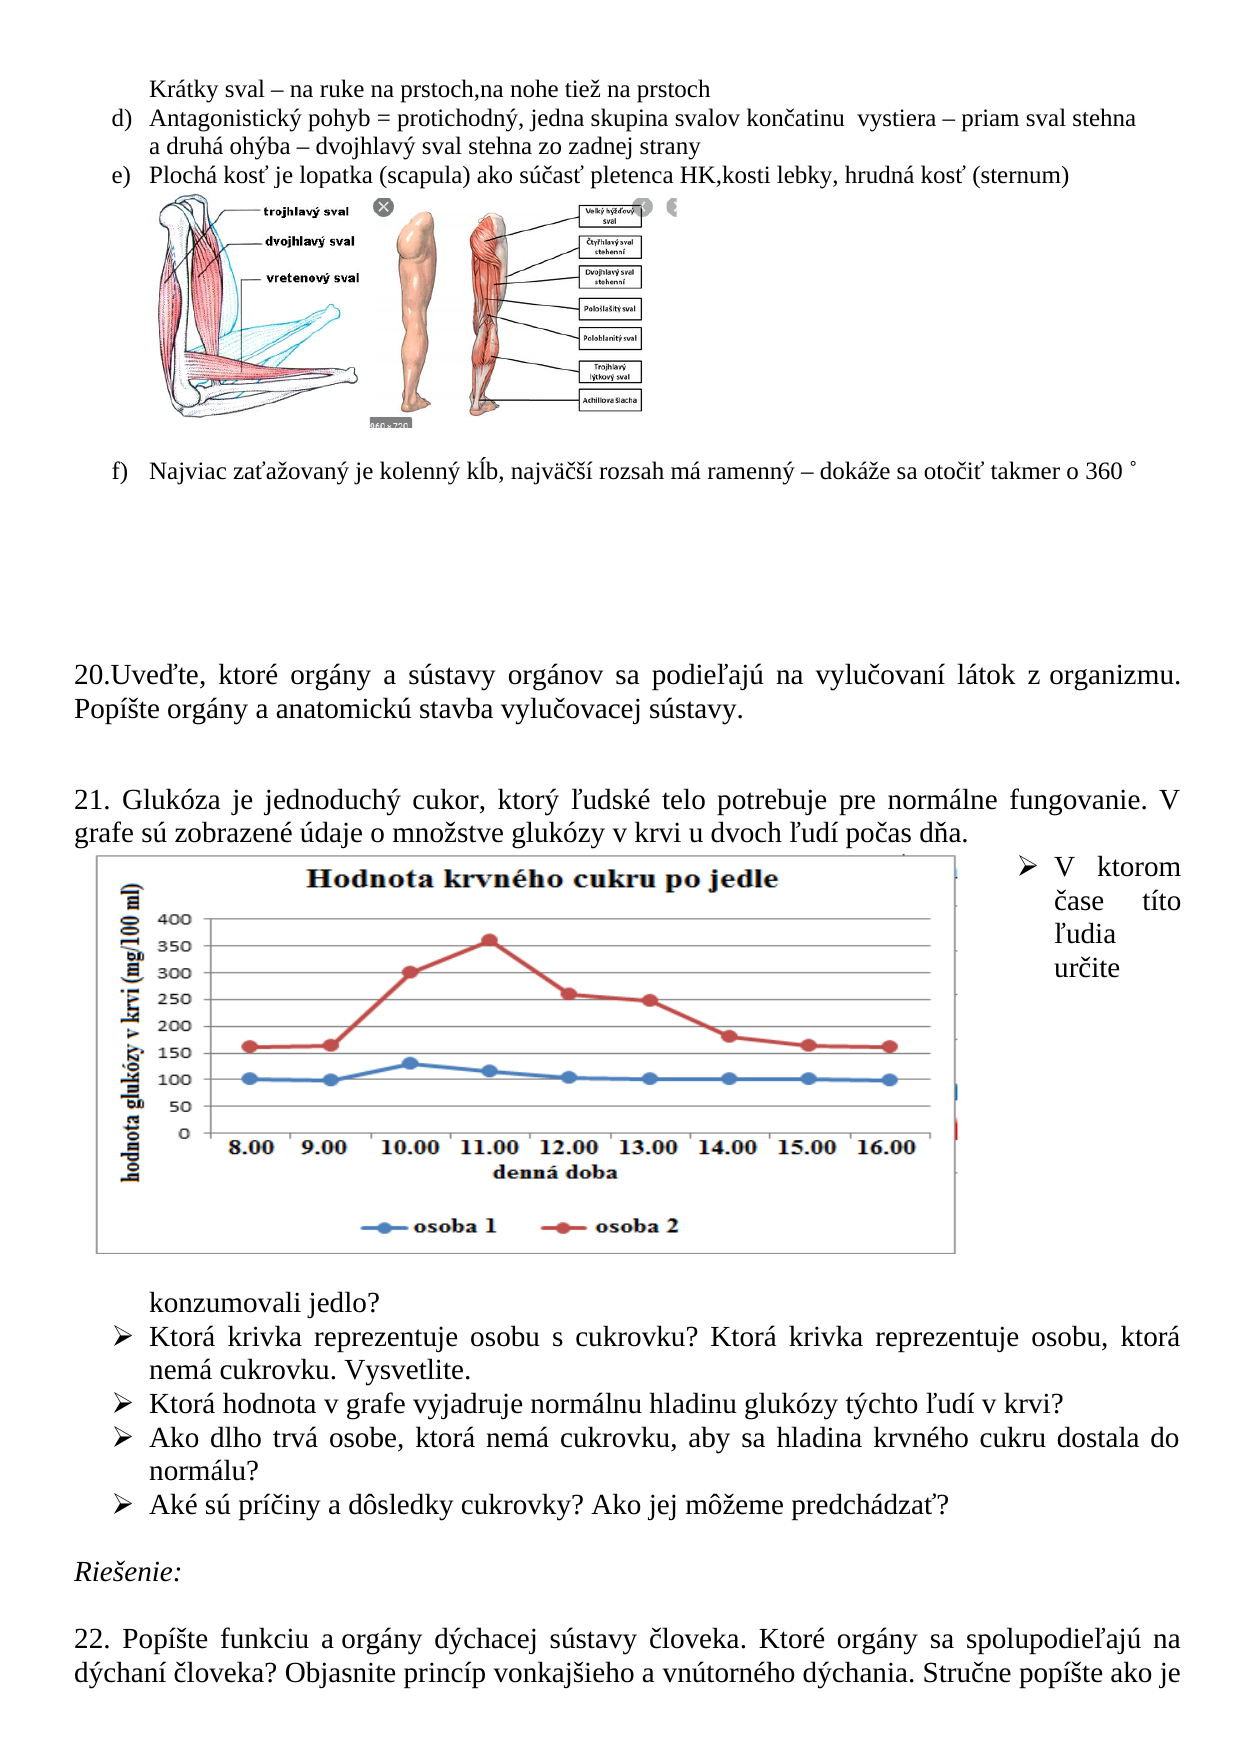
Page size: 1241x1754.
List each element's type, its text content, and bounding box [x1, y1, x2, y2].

picture [88, 850, 961, 1253]
list Krátky sval – na ruke na prstoch,na nohe tiež na prstoch [149, 74, 1181, 103]
text 21. Glukóza je jednoduchý cukor, ktorý ľudské telo potrebuje pre normálne fungovanie. V grafe sú zobrazené údaje o množstve glukózy v krvi u dvoch ľudí počas dňa. [74, 782, 1181, 849]
list Ktorá krivka reprezentuje osobu s cukrovku? Ktorá krivka reprezentuje osobu, ktorá nemá cukrovku. Vysvetlite. [111, 1319, 1181, 1386]
list Antagonistický pohyb = protichodný, jedna skupina svalov končatinu vystiera – priam sval stehna a druhá ohýba – dvojhlavý sval stehna zo zadnej strany [111, 103, 1181, 160]
list Najviac zaťažovaný je kolenný kĺb, najväčší rozsah má ramenný – dokáže sa otočiť takmer o 360 ˚ [111, 456, 1181, 485]
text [74, 1621, 1181, 1688]
text Riešenie: [74, 1554, 1181, 1588]
list Ako dlho trvá osobe, ktorá nemá cukrovku, aby sa hladina krvného cukru dostala do normálu? [111, 1420, 1181, 1487]
list Aké sú príčiny a dôsledky cukrovky? Ako jej môžeme predchádzať? [111, 1487, 1181, 1521]
picture [148, 188, 677, 428]
list Ktorá hodnota v grafe vyjadruje normálnu hladinu glukózy týchto ľudí v krvi? [111, 1386, 1181, 1420]
text 20.Uveďte, ktoré orgány a sústavy orgánov sa podieľajú na vylučovaní látok z organizmu. Popíšte orgány a anatomickú stavba vylučovacej sústavy. [74, 657, 1181, 724]
